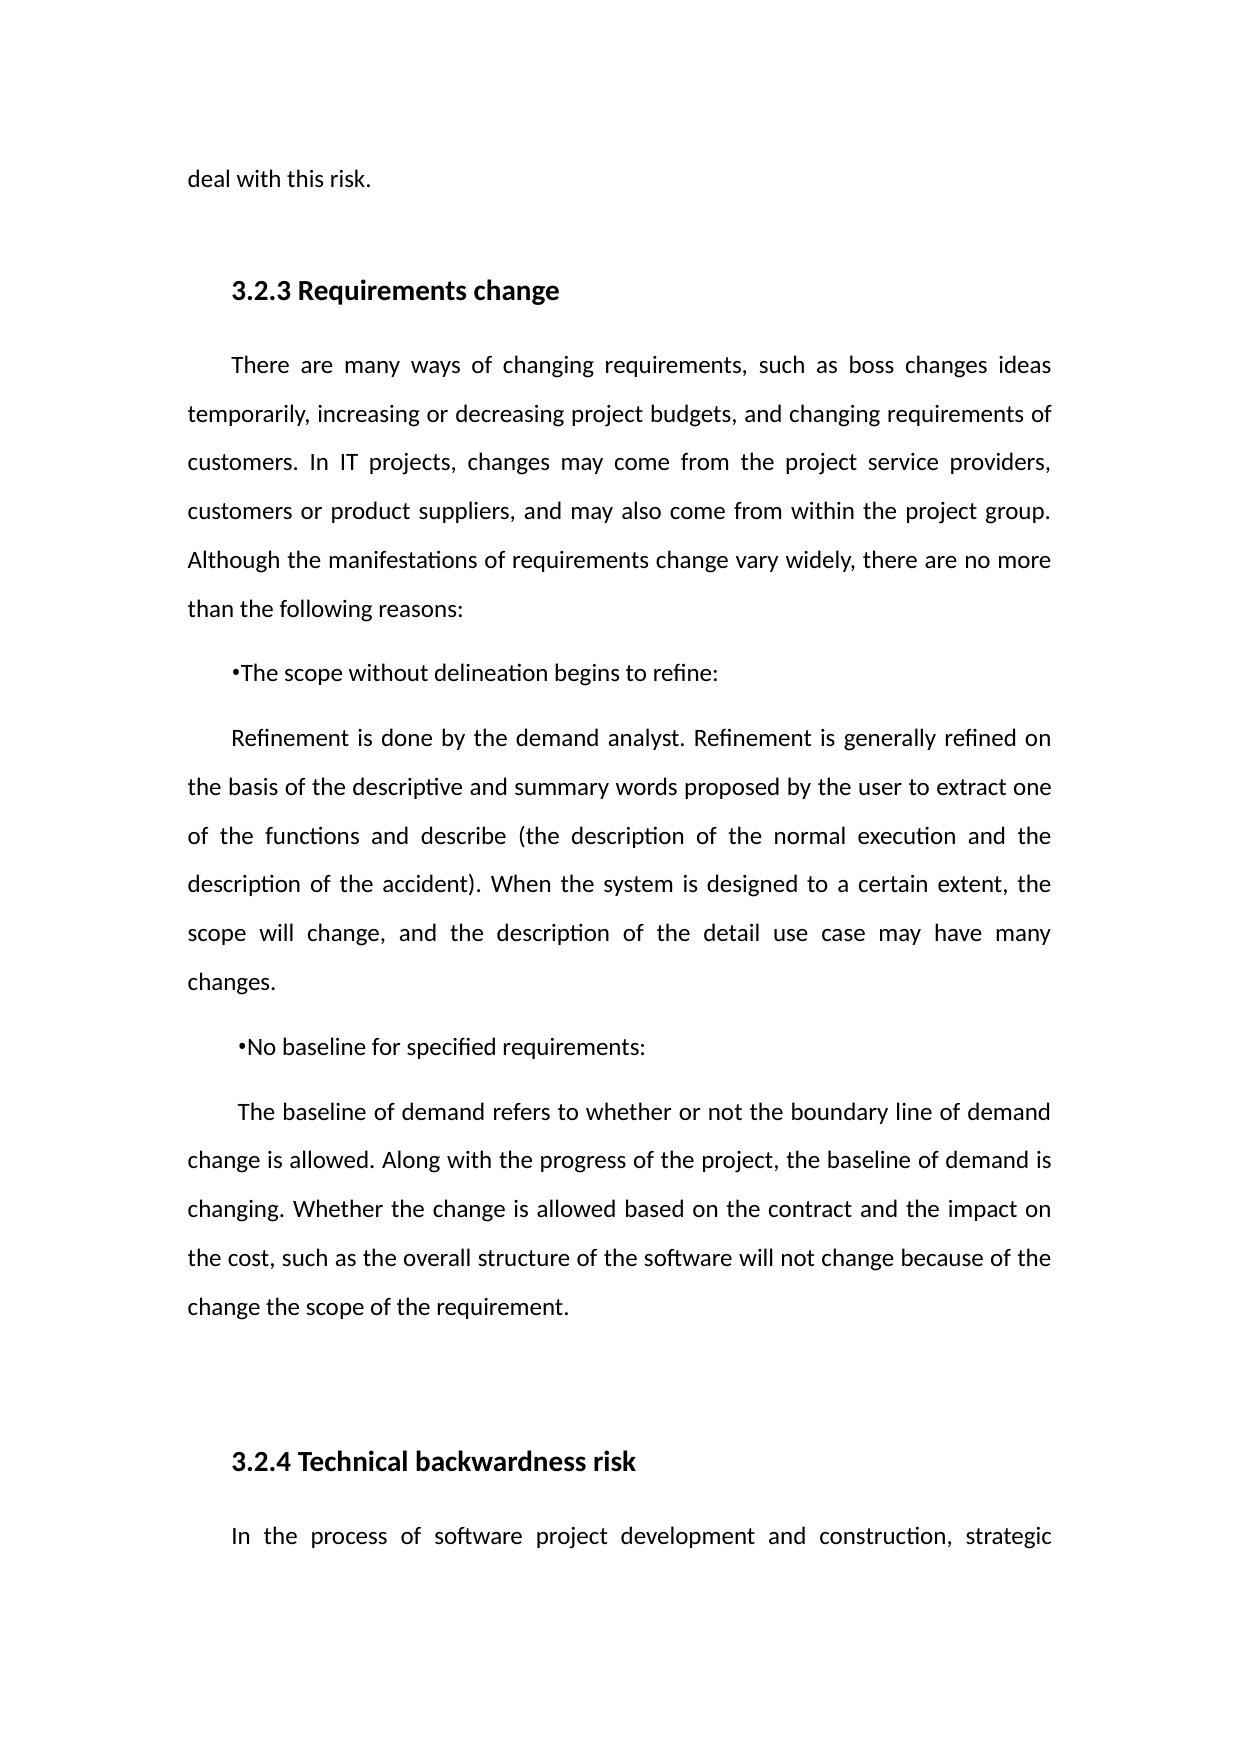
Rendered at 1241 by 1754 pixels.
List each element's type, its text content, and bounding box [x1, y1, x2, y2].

text There are many ways of changing requirements, such as boss changes ideas temporarily, increasing or decreasing project budgets, and changing requirements of customers. In IT projects, changes may come from the project service providers, customers or product suppliers, and may also come from within the project group. Although the manifestations of requirements change vary widely, there are no more than the following reasons: [187, 348, 1053, 624]
text The baseline of demand refers to whether or not the boundary line of demand change is allowed. Along with the progress of the project, the baseline of demand is changing. Whether the change is allowed based on the contract and the impact on the cost, such as the overall structure of the software will not change because of the change the scope of the requirement. [187, 1095, 1053, 1322]
subtitle 3.2.3 Requirements change [187, 257, 1053, 322]
text •The scope without delineation begins to refine: [187, 639, 1053, 704]
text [187, 162, 1053, 194]
text •No baseline for specified requirements: [187, 1013, 1053, 1078]
text Refinement is done by the demand analyst. Refinement is generally refined on the basis of the descriptive and summary words proposed by the user to extract one of the functions and describe (the description of the normal execution and the description of the accident). When the system is designed to a certain extent, the scope will change, and the description of the detail use case may have many changes. [187, 721, 1053, 998]
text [187, 1519, 1053, 1551]
subtitle 3.2.4 Technical backwardness risk [187, 1428, 1053, 1493]
